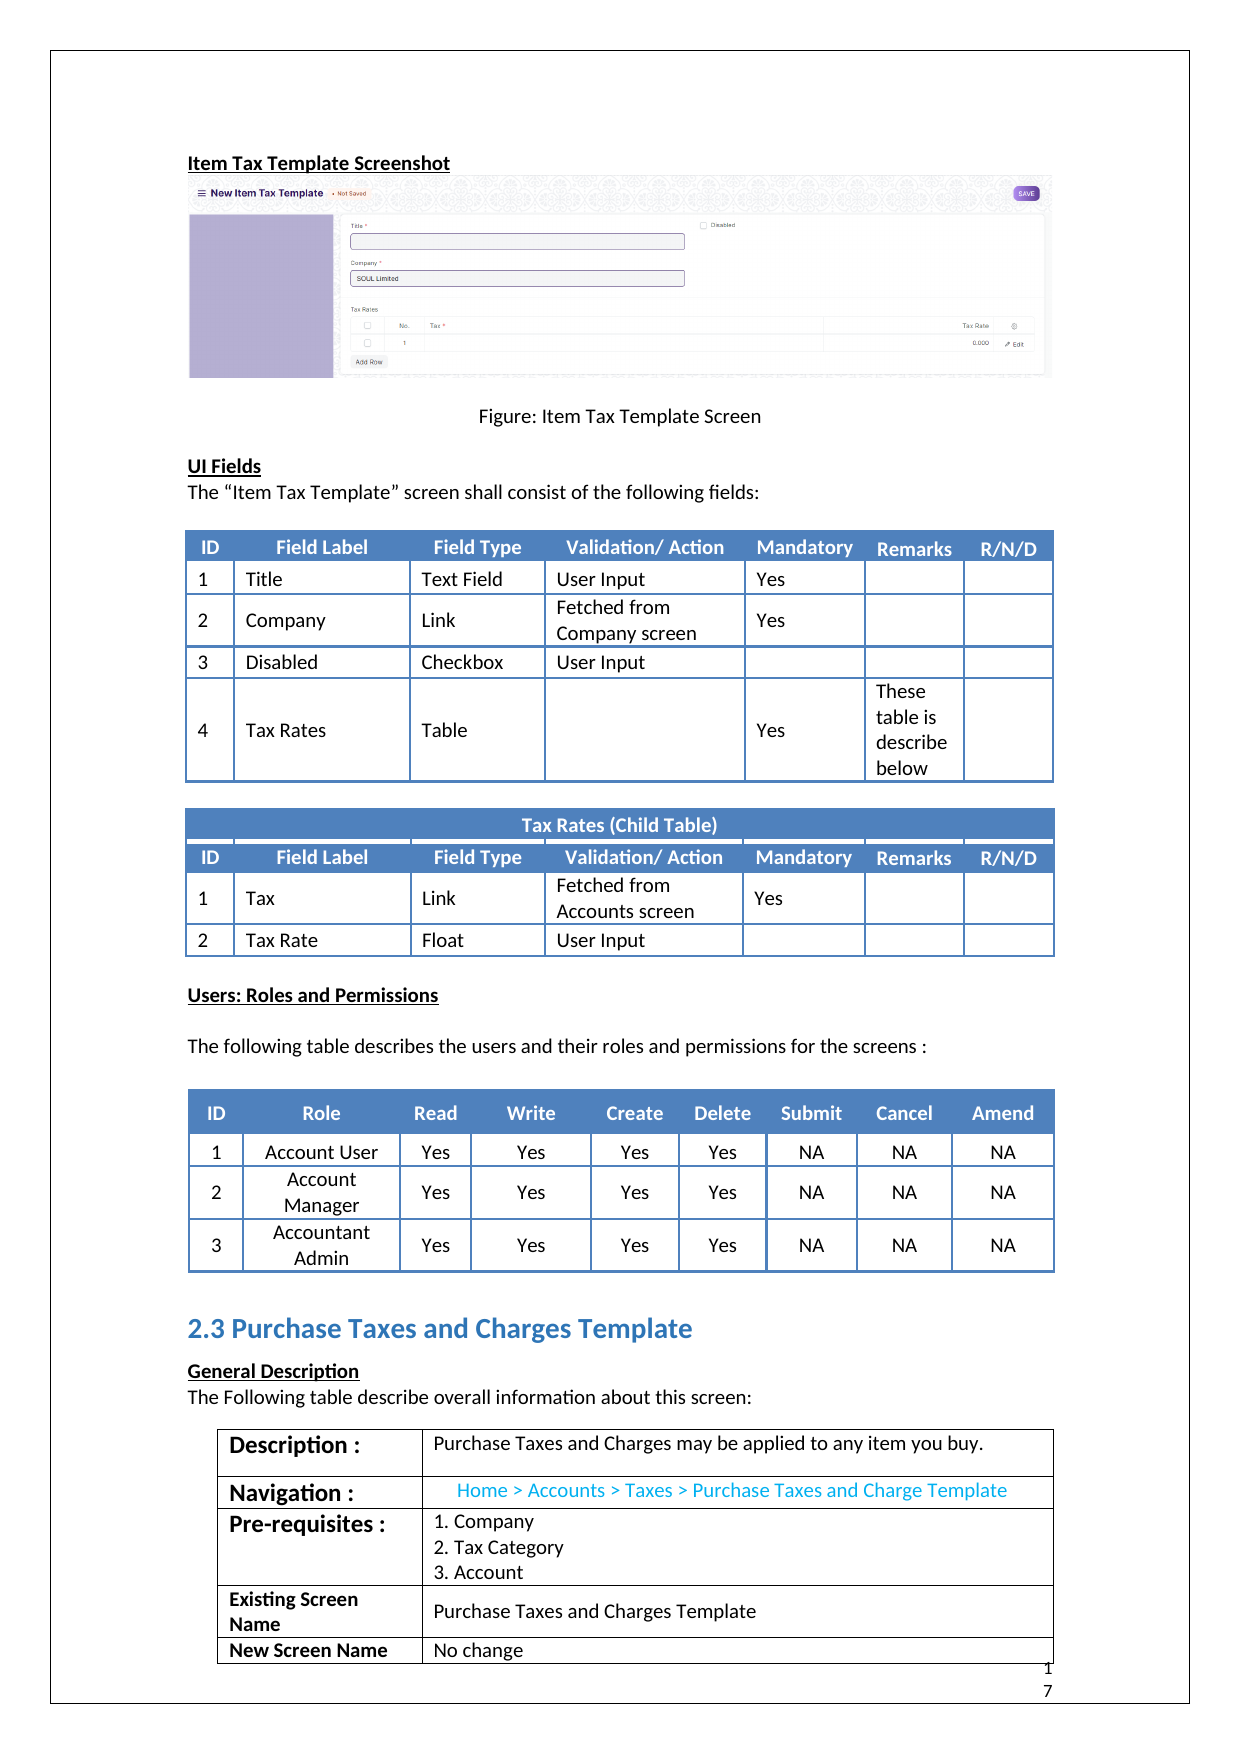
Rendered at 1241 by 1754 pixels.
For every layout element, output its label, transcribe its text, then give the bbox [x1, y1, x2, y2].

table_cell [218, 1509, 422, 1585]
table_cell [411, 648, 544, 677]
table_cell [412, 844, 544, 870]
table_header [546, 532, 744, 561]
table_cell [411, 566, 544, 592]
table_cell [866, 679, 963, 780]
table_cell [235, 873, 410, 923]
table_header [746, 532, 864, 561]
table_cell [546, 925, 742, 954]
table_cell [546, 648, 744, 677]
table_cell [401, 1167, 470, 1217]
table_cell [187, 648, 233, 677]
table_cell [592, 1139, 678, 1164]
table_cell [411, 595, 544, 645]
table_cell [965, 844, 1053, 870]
list UI Fields [187, 454, 1053, 479]
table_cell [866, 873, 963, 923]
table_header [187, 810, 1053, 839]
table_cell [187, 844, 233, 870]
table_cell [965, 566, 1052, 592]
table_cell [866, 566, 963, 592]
list Users: Roles and Permissions [187, 982, 1053, 1007]
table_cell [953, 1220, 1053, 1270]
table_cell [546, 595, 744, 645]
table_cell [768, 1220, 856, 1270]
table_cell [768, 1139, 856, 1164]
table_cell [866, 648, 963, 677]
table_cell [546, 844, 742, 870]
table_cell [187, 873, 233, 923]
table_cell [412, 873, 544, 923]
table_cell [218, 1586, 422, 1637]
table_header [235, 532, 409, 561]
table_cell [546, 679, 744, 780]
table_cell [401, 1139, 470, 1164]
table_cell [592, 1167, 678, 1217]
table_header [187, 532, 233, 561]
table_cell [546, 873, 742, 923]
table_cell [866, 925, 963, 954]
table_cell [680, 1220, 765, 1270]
subtitle Purchase Taxes and Charges Template [187, 1310, 1053, 1346]
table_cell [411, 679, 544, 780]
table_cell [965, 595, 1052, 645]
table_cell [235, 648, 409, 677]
text The following table describes the users and their roles and permissions for the screens : [146, 1033, 1042, 1058]
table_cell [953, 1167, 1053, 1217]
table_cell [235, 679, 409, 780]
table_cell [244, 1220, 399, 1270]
list General Description [187, 1358, 1053, 1384]
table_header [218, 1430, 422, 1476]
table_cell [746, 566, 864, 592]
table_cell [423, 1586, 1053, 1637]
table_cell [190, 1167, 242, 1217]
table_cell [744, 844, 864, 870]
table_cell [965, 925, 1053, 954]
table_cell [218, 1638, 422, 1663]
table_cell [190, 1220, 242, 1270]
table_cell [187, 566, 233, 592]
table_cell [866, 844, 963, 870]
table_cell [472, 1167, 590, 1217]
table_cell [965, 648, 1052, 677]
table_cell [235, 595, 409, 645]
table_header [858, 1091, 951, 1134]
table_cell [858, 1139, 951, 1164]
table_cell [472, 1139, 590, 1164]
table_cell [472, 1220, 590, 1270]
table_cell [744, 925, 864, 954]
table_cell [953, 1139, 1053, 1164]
picture [188, 175, 1053, 378]
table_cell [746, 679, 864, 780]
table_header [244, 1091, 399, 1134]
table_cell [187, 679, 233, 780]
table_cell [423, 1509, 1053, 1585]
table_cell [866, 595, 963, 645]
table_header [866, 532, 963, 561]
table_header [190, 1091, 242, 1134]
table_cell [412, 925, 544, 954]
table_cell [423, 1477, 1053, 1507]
list The Following table describe overall information about this screen: [187, 1384, 1053, 1409]
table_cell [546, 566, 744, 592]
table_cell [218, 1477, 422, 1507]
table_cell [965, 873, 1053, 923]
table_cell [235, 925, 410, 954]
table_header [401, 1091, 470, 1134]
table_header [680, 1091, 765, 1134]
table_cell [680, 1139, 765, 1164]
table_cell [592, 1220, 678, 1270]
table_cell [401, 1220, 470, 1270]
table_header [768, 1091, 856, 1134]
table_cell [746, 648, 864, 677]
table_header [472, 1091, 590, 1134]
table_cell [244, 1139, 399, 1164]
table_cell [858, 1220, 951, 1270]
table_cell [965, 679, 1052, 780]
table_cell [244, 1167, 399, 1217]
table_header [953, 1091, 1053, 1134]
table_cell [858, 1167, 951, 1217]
list Item Tax Template Screenshot [187, 150, 1053, 175]
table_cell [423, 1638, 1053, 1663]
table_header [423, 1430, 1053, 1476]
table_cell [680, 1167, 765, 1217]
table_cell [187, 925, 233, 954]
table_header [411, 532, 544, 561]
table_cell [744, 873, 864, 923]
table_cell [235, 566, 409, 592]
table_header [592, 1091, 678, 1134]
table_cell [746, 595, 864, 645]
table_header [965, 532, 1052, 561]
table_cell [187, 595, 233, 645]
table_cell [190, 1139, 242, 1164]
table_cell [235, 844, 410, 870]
text The “Item Tax Template” screen shall consist of the following fields: [187, 479, 1042, 504]
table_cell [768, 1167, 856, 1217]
